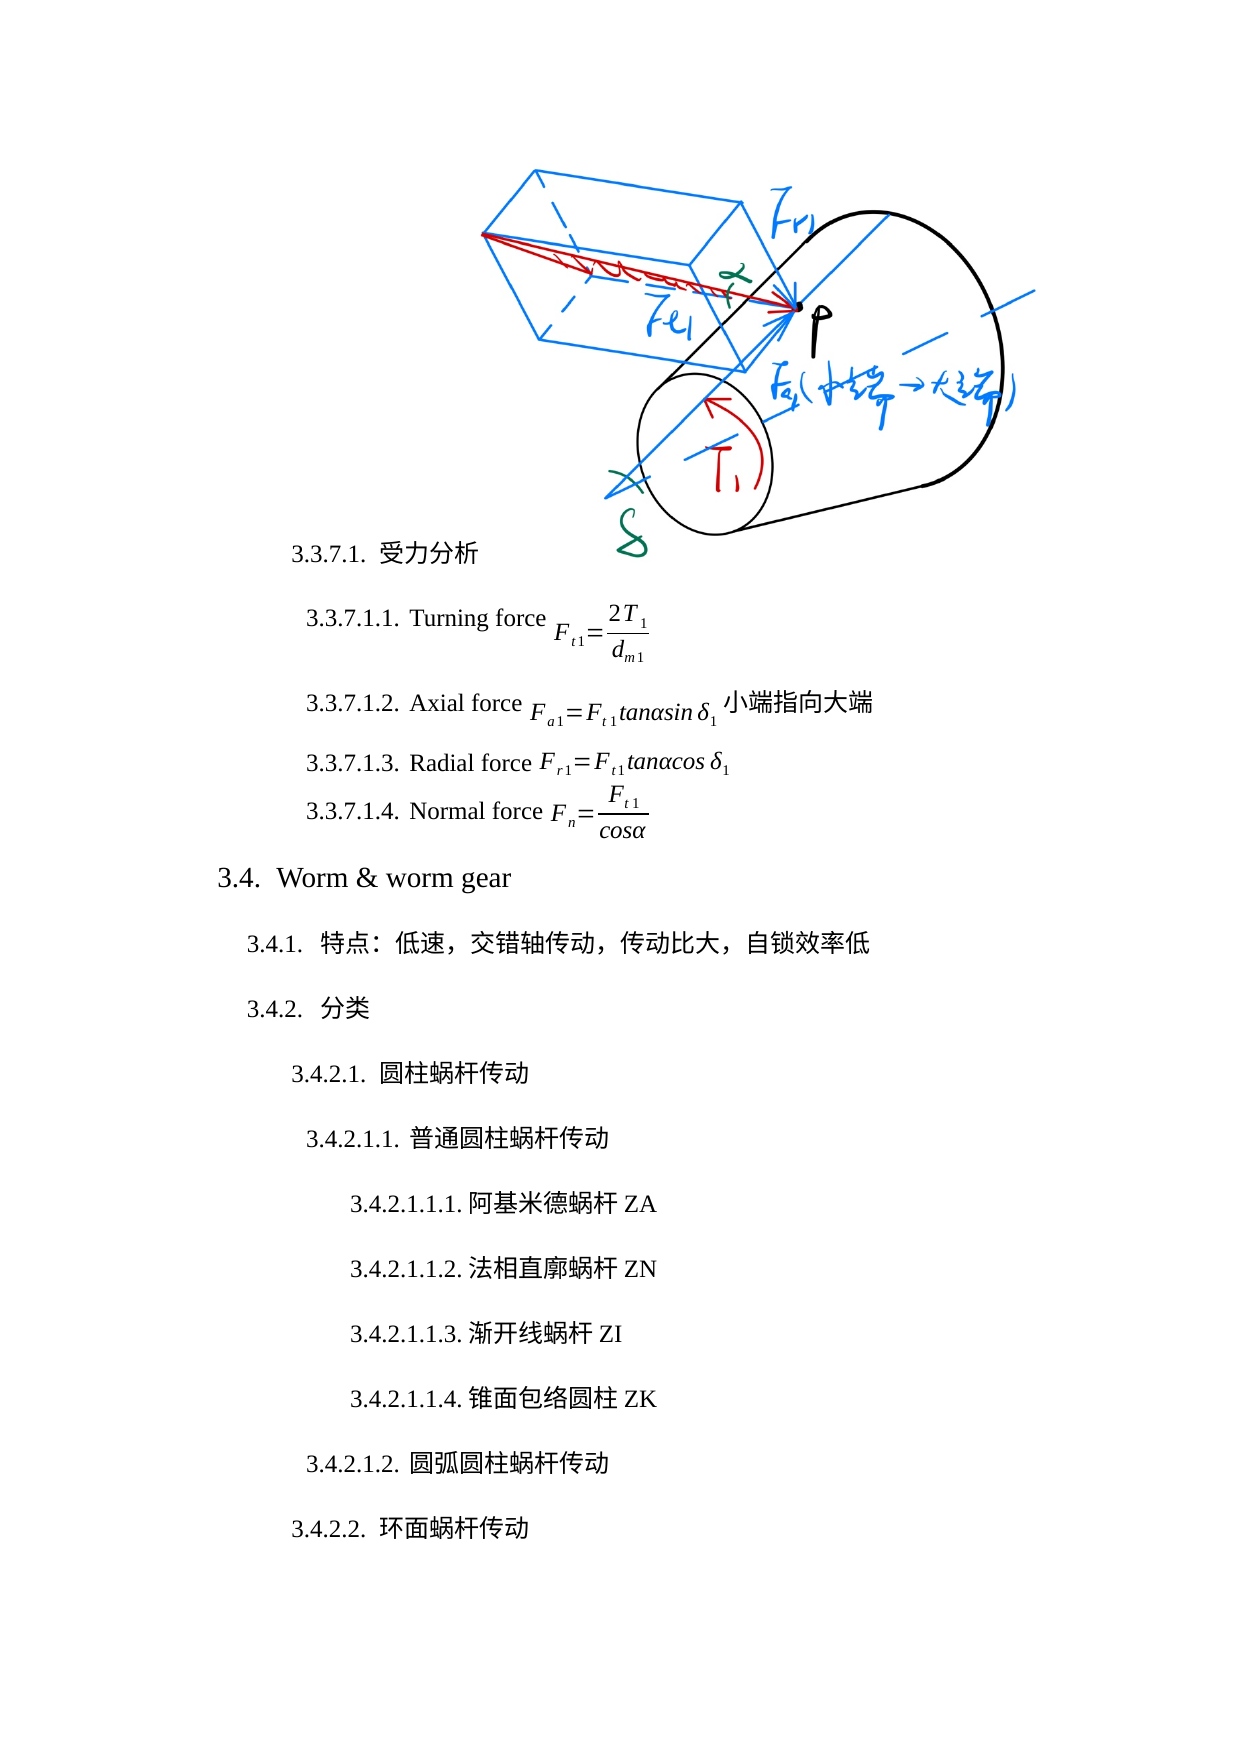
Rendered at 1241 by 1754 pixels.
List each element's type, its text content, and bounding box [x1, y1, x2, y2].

list 环面蜗杆传动 [291, 1494, 1053, 1559]
list 普通圆柱蜗杆传动 [306, 1104, 1053, 1169]
list 渐开线蜗杆 ZI [350, 1299, 1053, 1364]
list Axial force 小端指向大端 [306, 682, 1053, 747]
list 特点：低速，交错轴传动，传动比大，自锁效率低 [247, 909, 1053, 974]
list Radial force [306, 747, 1053, 779]
list 圆弧圆柱蜗杆传动 [306, 1429, 1053, 1494]
list Turning force [306, 584, 1053, 682]
list 锥面包络圆柱 ZK [350, 1364, 1053, 1429]
picture [479, 162, 1045, 563]
list 法相直廓蜗杆 ZN [350, 1234, 1053, 1299]
list 阿基米德蜗杆 ZA [350, 1169, 1053, 1234]
list Normal force [306, 779, 1053, 844]
list 分类 [247, 974, 1053, 1039]
list 圆柱蜗杆传动 [291, 1039, 1053, 1104]
list Worm & worm gear [217, 844, 1053, 909]
